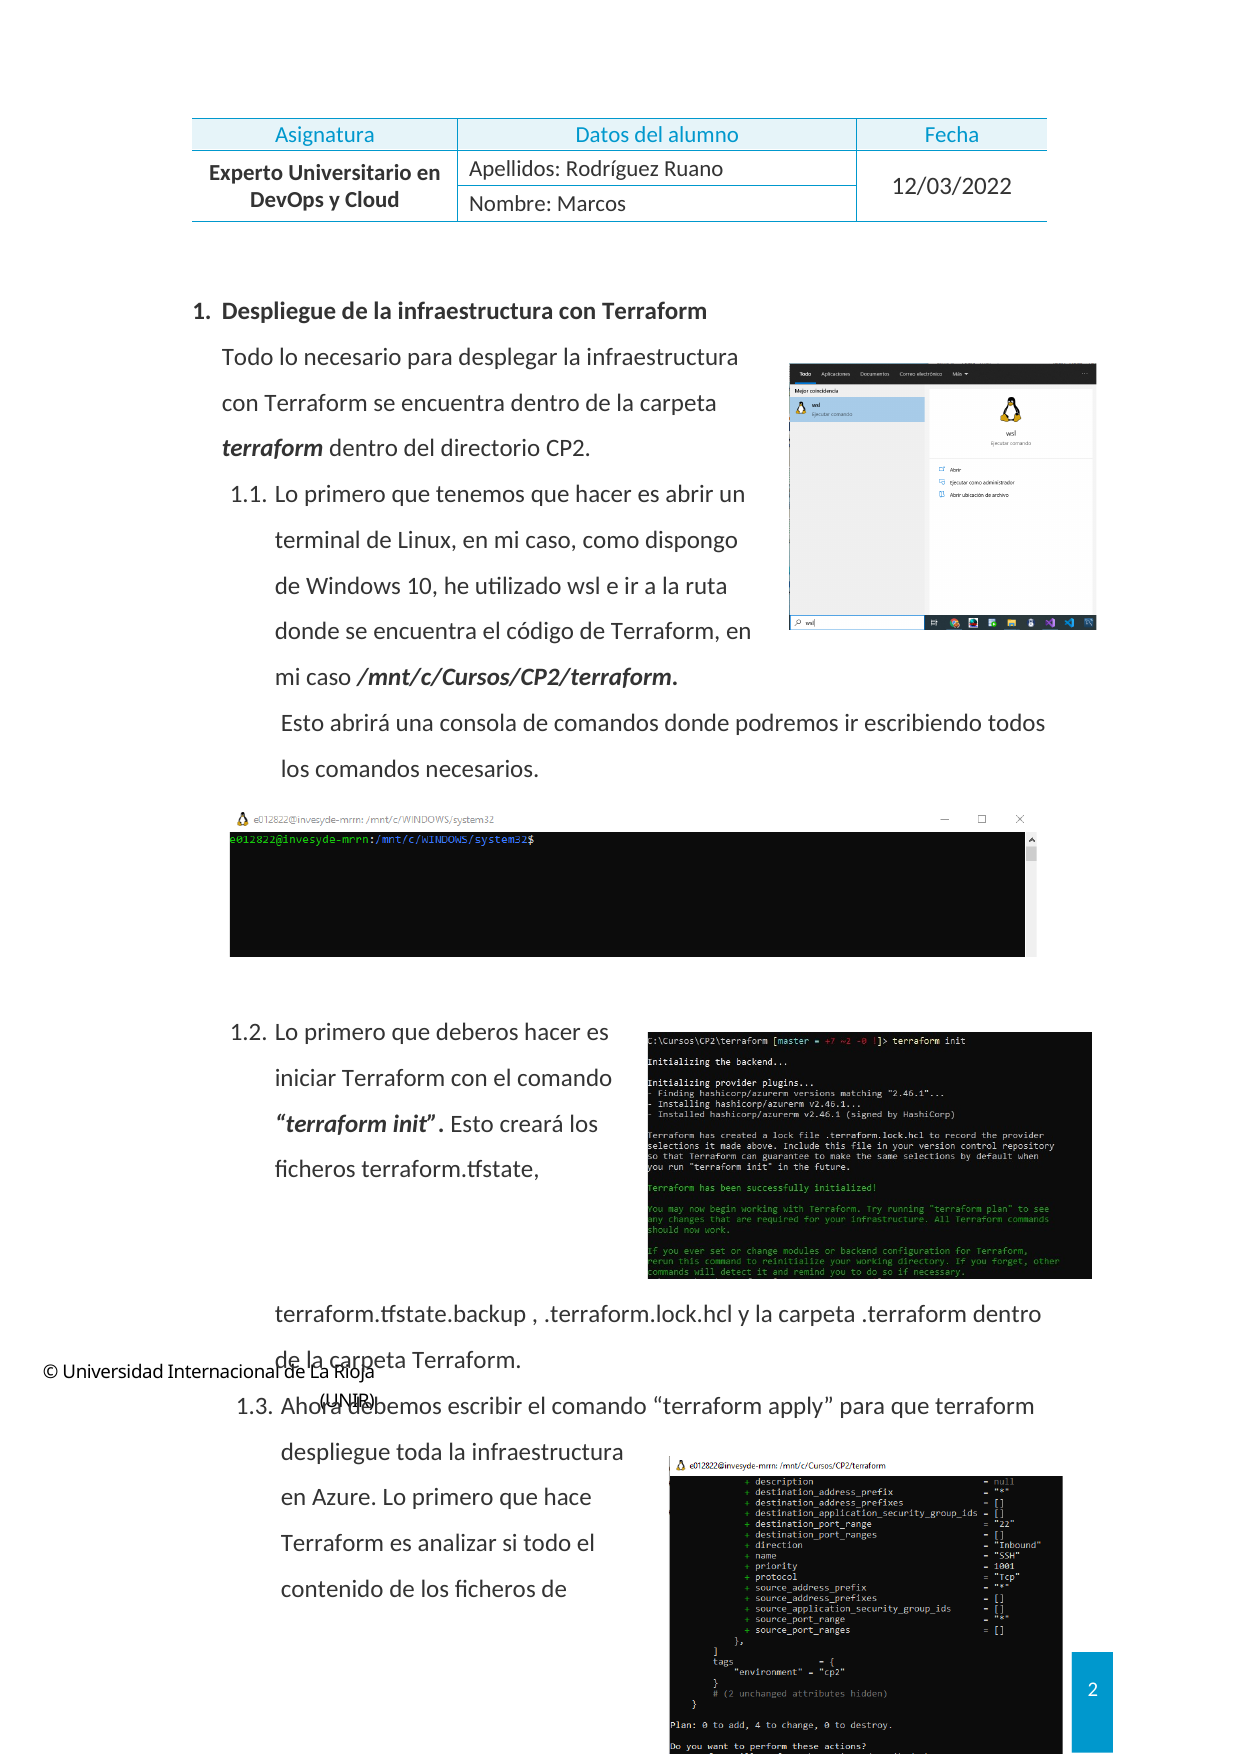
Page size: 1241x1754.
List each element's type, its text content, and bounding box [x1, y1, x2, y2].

list Despliegue de la infraestructura con Terraform [192, 295, 1048, 326]
picture [647, 1032, 1092, 1279]
list Esto abrirá una consola de comandos donde podremos ir escribiendo todos los comandos necesarios. [281, 707, 1048, 783]
picture [668, 1456, 1063, 1754]
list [236, 1390, 1048, 1603]
list Todo lo necesario para desplegar la infraestructura con Terraform se encuentra dentro de la carpeta terraform dentro del directorio CP2. [222, 341, 1048, 463]
picture [229, 807, 1037, 957]
list Lo primero que tenemos que hacer es abrir un terminal de Linux, en mi caso, como dispongo de Windows 10, he utilizado wsl e ir a la ruta donde se encuentra el código de Terraform, en mi caso /mnt/c/Cursos/CP2/terraform. [229, 478, 1048, 692]
picture [789, 363, 1097, 630]
